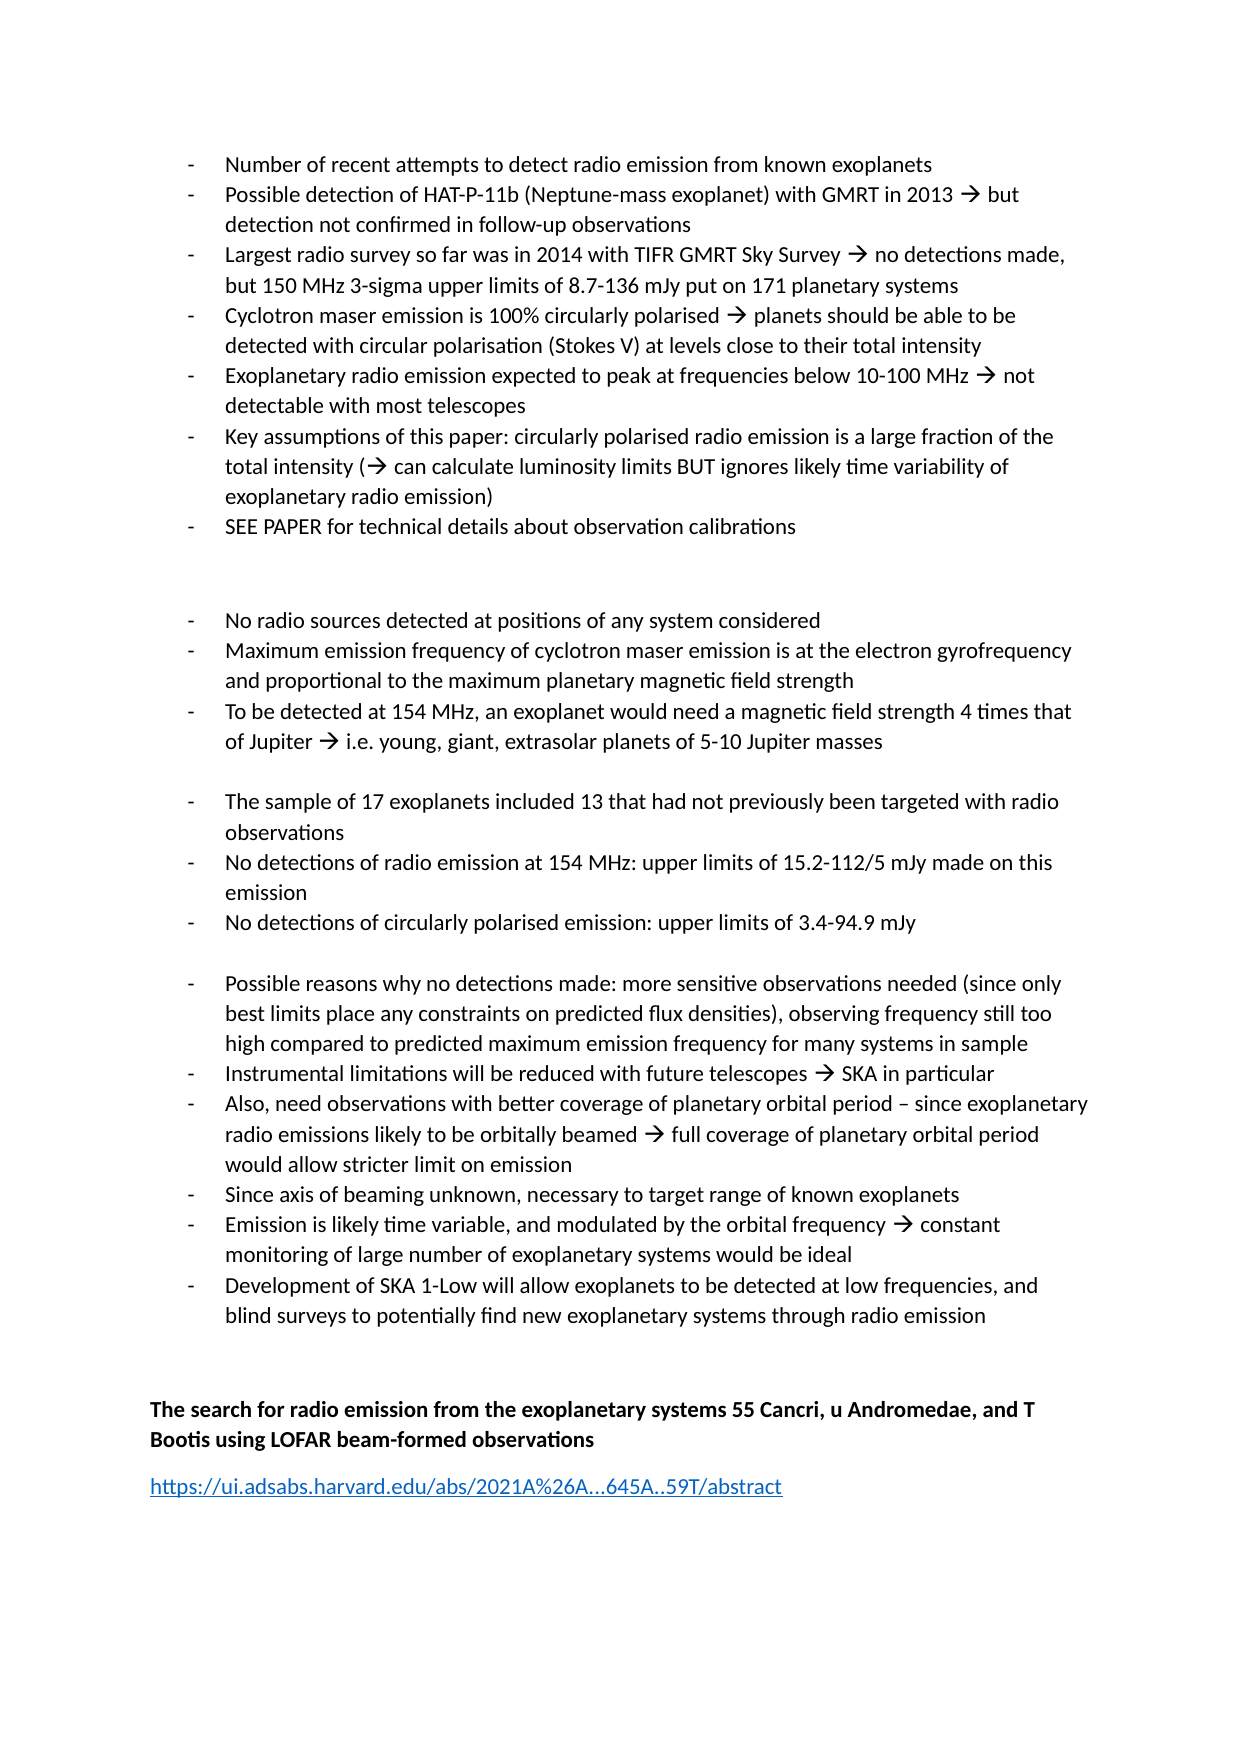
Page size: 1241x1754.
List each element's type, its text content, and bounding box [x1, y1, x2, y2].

list Maximum emission frequency of cyclotron maser emission is at the electron gyrofrequency and proportional to the maximum planetary magnetic field strength [187, 636, 1090, 695]
list No detections of circularly polarised emission: upper limits of 3.4-94.9 mJy [187, 908, 1090, 936]
list The sample of 17 exoplanets included 13 that had not previously been targeted with radio observations [187, 787, 1090, 846]
list Possible reasons why no detections made: more sensitive observations needed (since only best limits place any constraints on predicted flux densities), observing frequency still too high compared to predicted maximum emission frequency for many systems in sample [187, 969, 1090, 1057]
list To be detected at 154 MHz, an exoplanet would need a magnetic field strength 4 times that of Jupiter i.e. young, giant, extrasolar planets of 5-10 Jupiter masses [187, 697, 1090, 755]
list Possible detection of HAT-P-11b (Neptune-mass exoplanet) with GMRT in 2013 but detection not confirmed in follow-up observations [187, 180, 1090, 238]
list Exoplanetary radio emission expected to peak at frequencies below 10-100 MHz not detectable with most telescopes [187, 361, 1090, 420]
list Number of recent attempts to detect radio emission from known exoplanets [187, 150, 1090, 178]
text https://ui.adsabs.harvard.edu/abs/2021A%26A...645A..59T/abstract [150, 1472, 1090, 1500]
list Development of SKA 1-Low will allow exoplanets to be detected at low frequencies, and blind surveys to potentially find new exoplanetary systems through radio emission [187, 1271, 1090, 1329]
text The search for radio emission from the exoplanetary systems 55 Cancri, u Andromedae, and T Bootis using LOFAR beam-formed observations [150, 1395, 1090, 1453]
list Instrumental limitations will be reduced with future telescopes SKA in particular [187, 1059, 1090, 1087]
list Emission is likely time variable, and modulated by the orbital frequency constant monitoring of large number of exoplanetary systems would be ideal [187, 1210, 1090, 1269]
list No radio sources detected at positions of any system considered [187, 606, 1090, 634]
list Largest radio survey so far was in 2014 with TIFR GMRT Sky Survey no detections made, but 150 MHz 3-sigma upper limits of 8.7-136 mJy put on 171 planetary systems [187, 241, 1090, 299]
list Also, need observations with better coverage of planetary orbital period – since exoplanetary radio emissions likely to be orbitally beamed full coverage of planetary orbital period would allow stricter limit on emission [187, 1089, 1090, 1178]
list No detections of radio emission at 154 MHz: upper limits of 15.2-112/5 mJy made on this emission [187, 848, 1090, 906]
list Cyclotron maser emission is 100% circularly polarised planets should be able to be detected with circular polarisation (Stokes V) at levels close to their total intensity [187, 301, 1090, 359]
list SEE PAPER for technical details about observation calibrations [187, 512, 1090, 541]
list Key assumptions of this paper: circularly polarised radio emission is a large fraction of the total intensity ( can calculate luminosity limits BUT ignores likely time variability of exoplanetary radio emission) [187, 422, 1090, 510]
list Since axis of beaming unknown, necessary to target range of known exoplanets [187, 1180, 1090, 1208]
